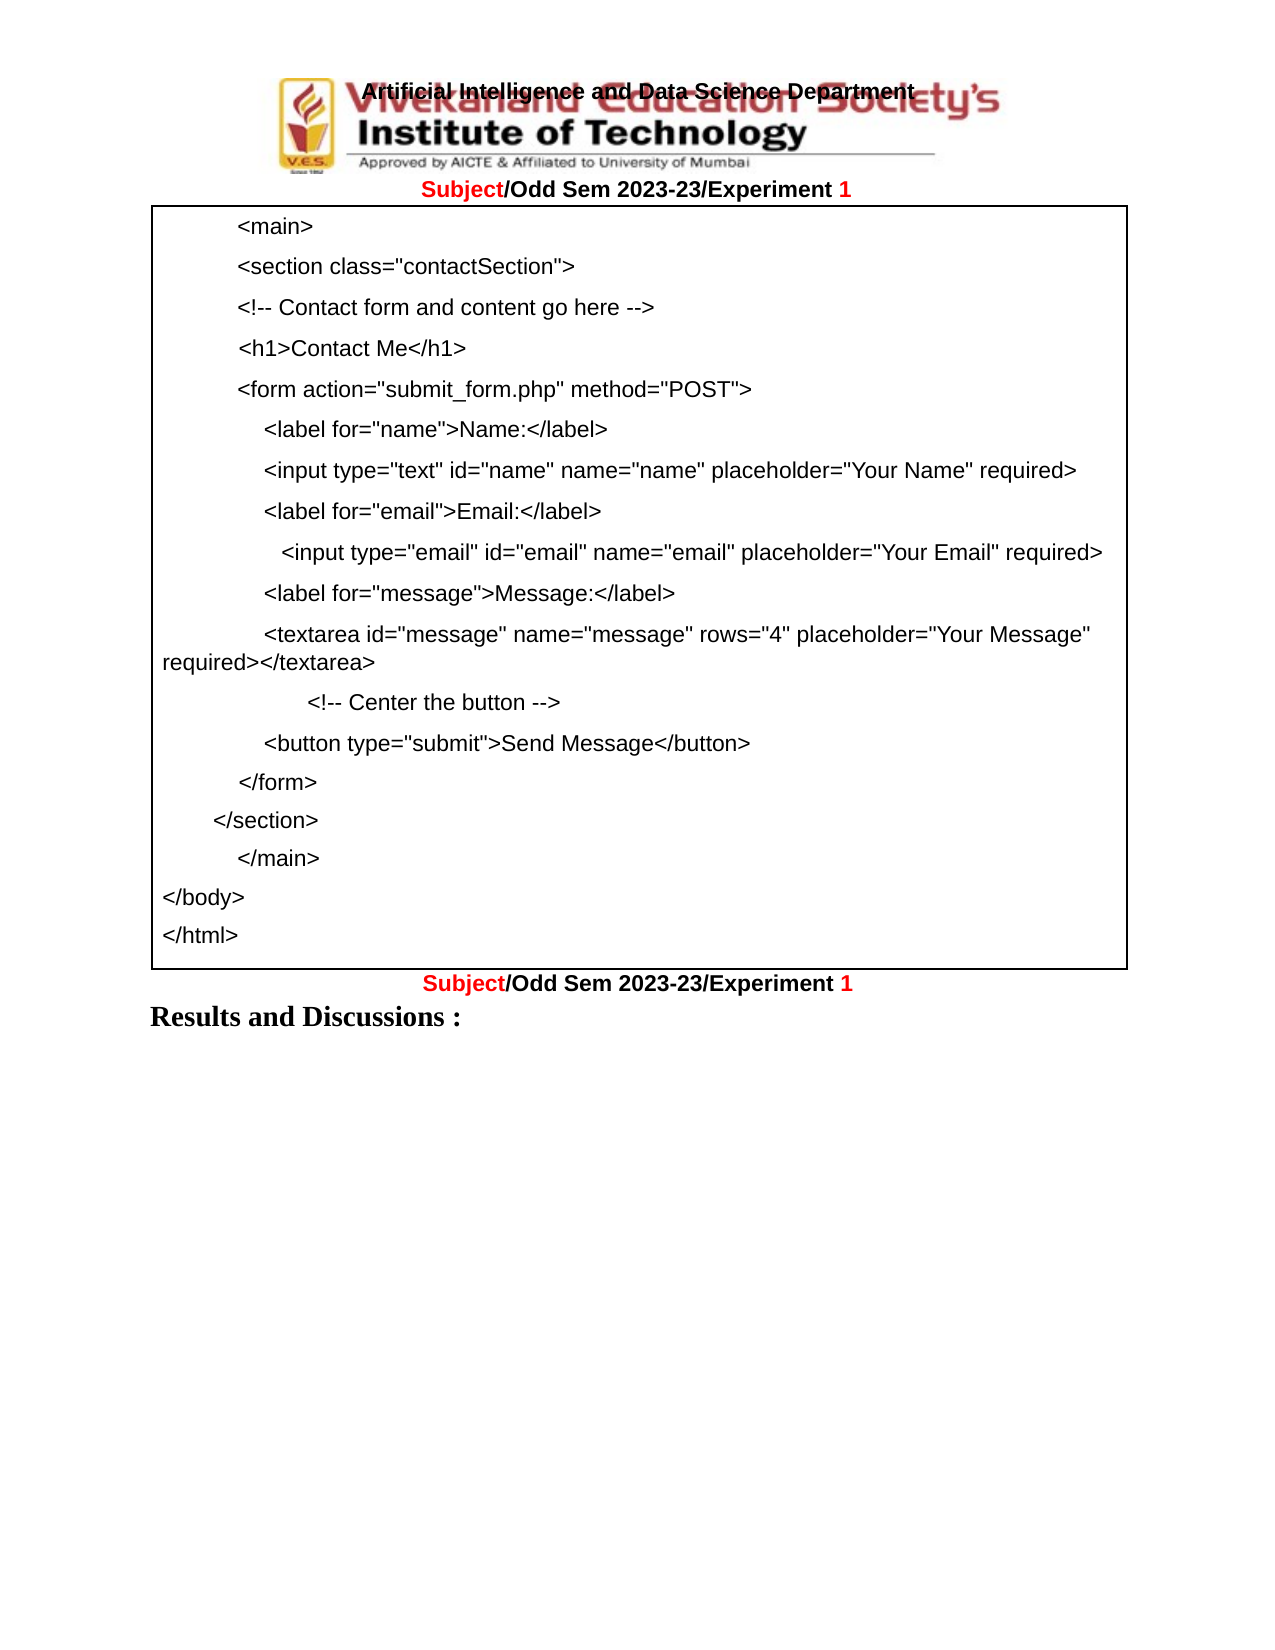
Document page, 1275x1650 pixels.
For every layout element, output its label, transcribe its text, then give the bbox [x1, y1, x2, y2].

table_header <main> <section class="contactSection"> <!-- Contact form and content go here --> <h1>Contact Me</h1> <form action="submit_form.php" method="POST"> <label for="name">Name:</label> <input type="text" id="name" name="name" placeholder="Your Name" required> <label for="email">Email:</label> <input type="email" id="email" name="email" placeholder="Your Email" required> <label for="message">Message:</label> <textarea id="message" name="message" rows="4" placeholder="Your Message" required></textarea> <!-- Center the button --> <button type="submit">Send Message</button> </form> </section> </main> </body> </html> [153, 207, 1126, 967]
picture [257, 78, 1018, 174]
text Subject/Odd Sem 2023-23/Experiment 1 Results and Discussions : [150, 969, 943, 1033]
text Subject/Odd Sem 2023-23/Experiment 1 [421, 150, 943, 202]
